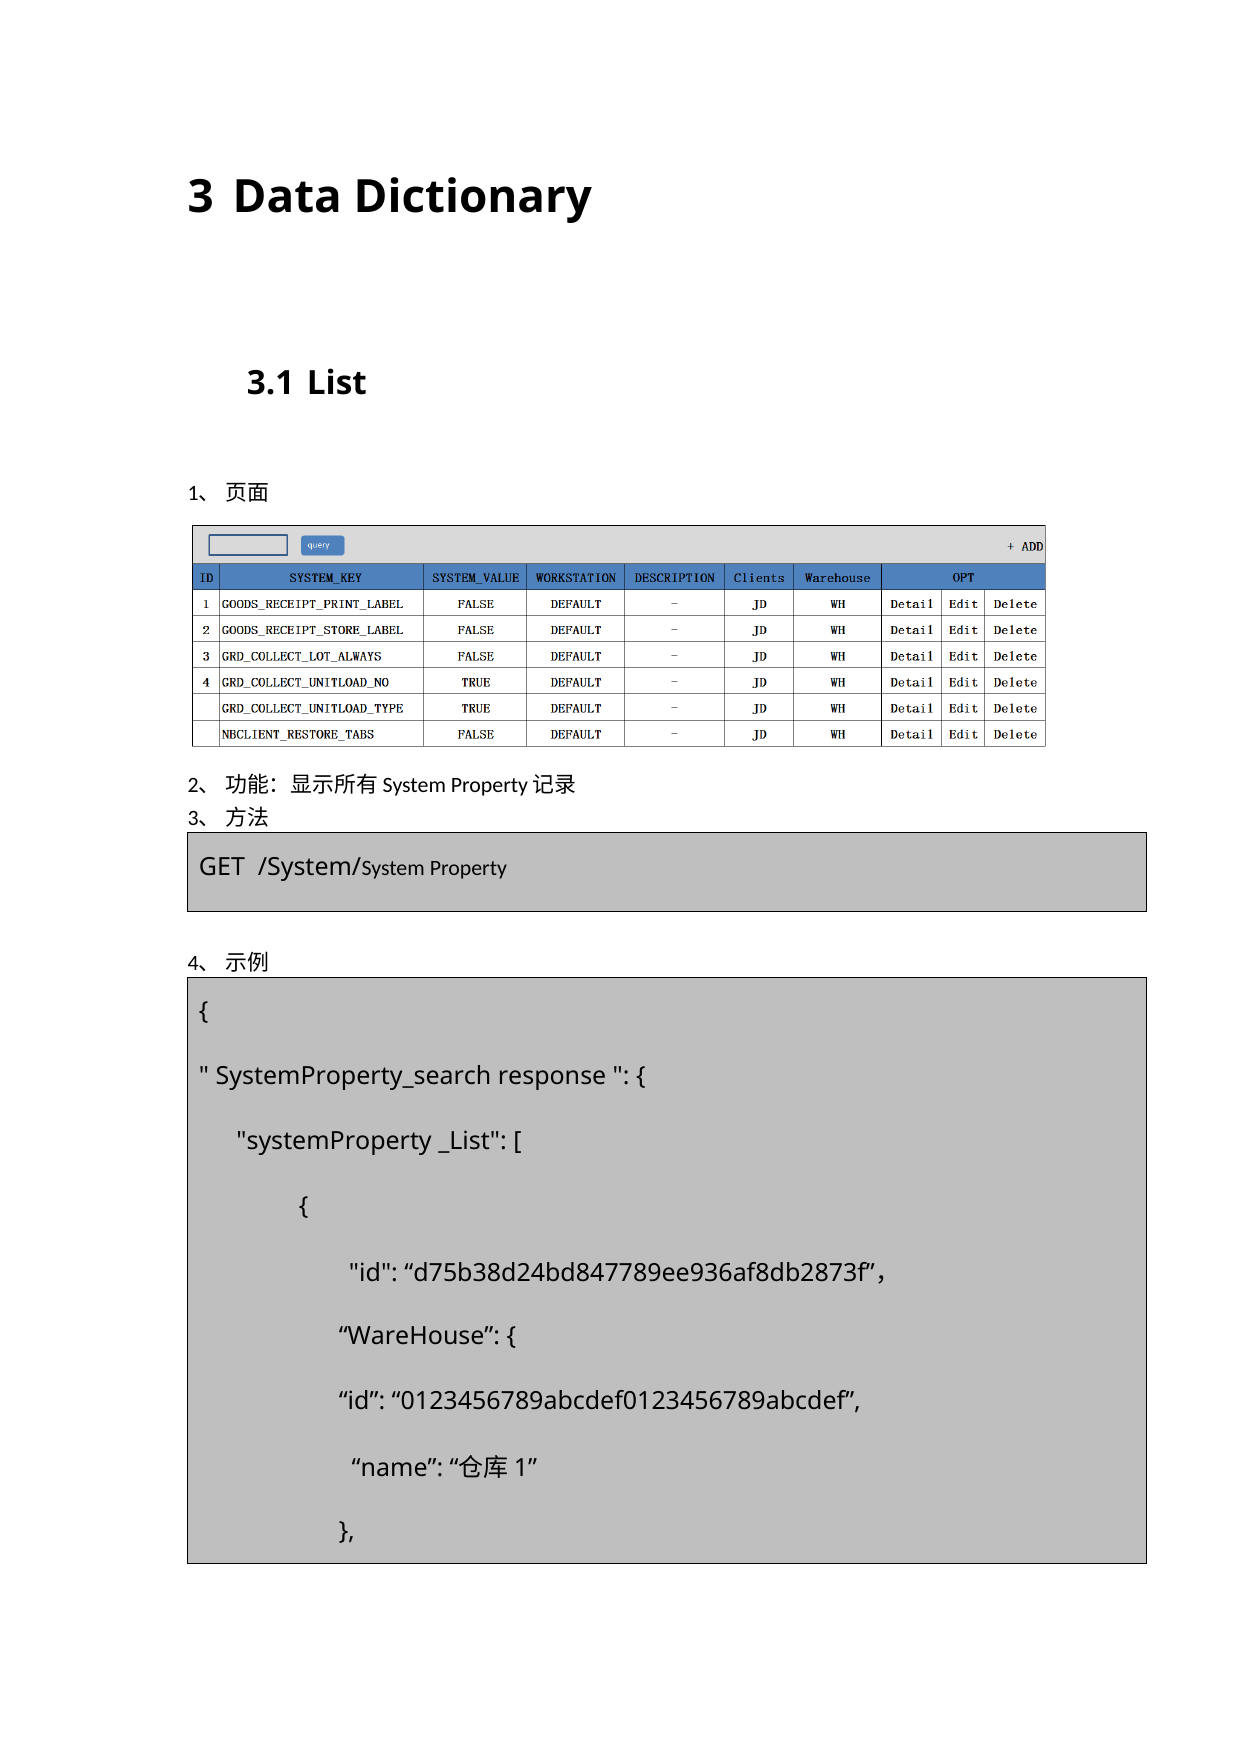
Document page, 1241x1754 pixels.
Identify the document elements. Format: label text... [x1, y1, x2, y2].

subtitle Data Dictionary [187, 162, 1053, 227]
picture [187, 517, 1052, 757]
list 示例 [187, 944, 1053, 977]
table_header GET /System/System Property [188, 833, 1146, 911]
list 方法 [187, 799, 1053, 832]
list 功能：显示所有System Property记录 [187, 767, 1053, 799]
list 页面 [187, 474, 1053, 507]
subtitle List [247, 349, 1053, 414]
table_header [188, 978, 1146, 1563]
